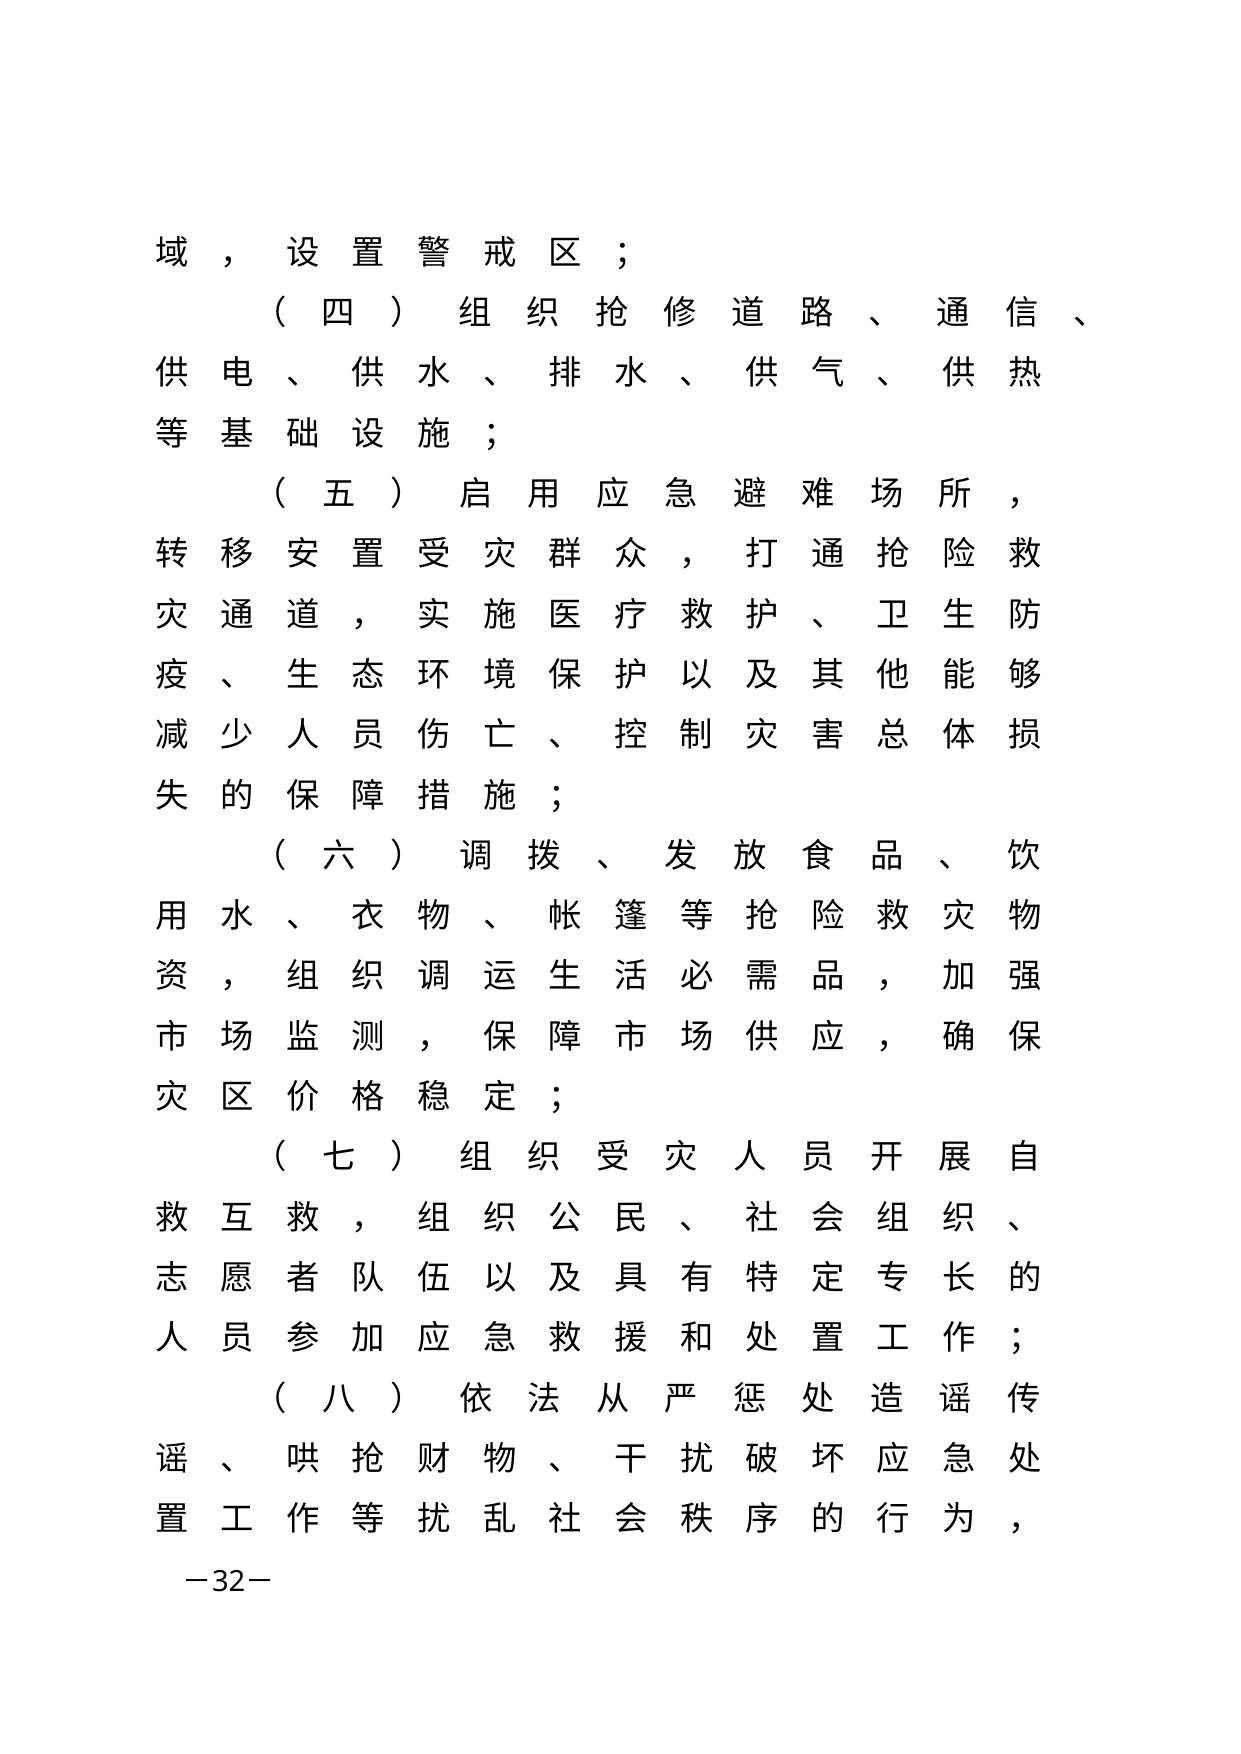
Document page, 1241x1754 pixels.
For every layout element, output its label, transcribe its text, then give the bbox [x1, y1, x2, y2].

text （八）依法从严惩处造谣传谣、哄抢财物、干扰破坏应急处置工作等扰乱社会秩序的行为，维护社会治安； [155, 1365, 1073, 1546]
text （五）启用应急避难场所，转移安置受灾群众，打通抢险救灾通道，实施医疗救护、卫生防疫、生态环境保护以及其他能够减少人员伤亡、控制灾害总体损失的保障措施； [155, 461, 1073, 823]
text （六）调拨、发放食品、饮用水、衣物、帐篷等抢险救灾物资，组织调运生活必需品，加强市场监测，保障市场供应，确保灾区价格稳定； [155, 823, 1073, 1124]
text （七）组织受灾人员开展自救互救，组织公民、社会组织、志愿者队伍以及具有特定专长的人员参加应急救援和处置工作； [155, 1124, 1073, 1365]
text （四）组织抢修道路、通信、供电、供水、排水、供气、供热等基础设施； [155, 280, 1073, 461]
text （三）组织修建抢险救灾临时工程，清除影响抢险救灾的障碍物，划定、标明并封锁危险区域，设置警戒区； [155, 219, 1073, 280]
